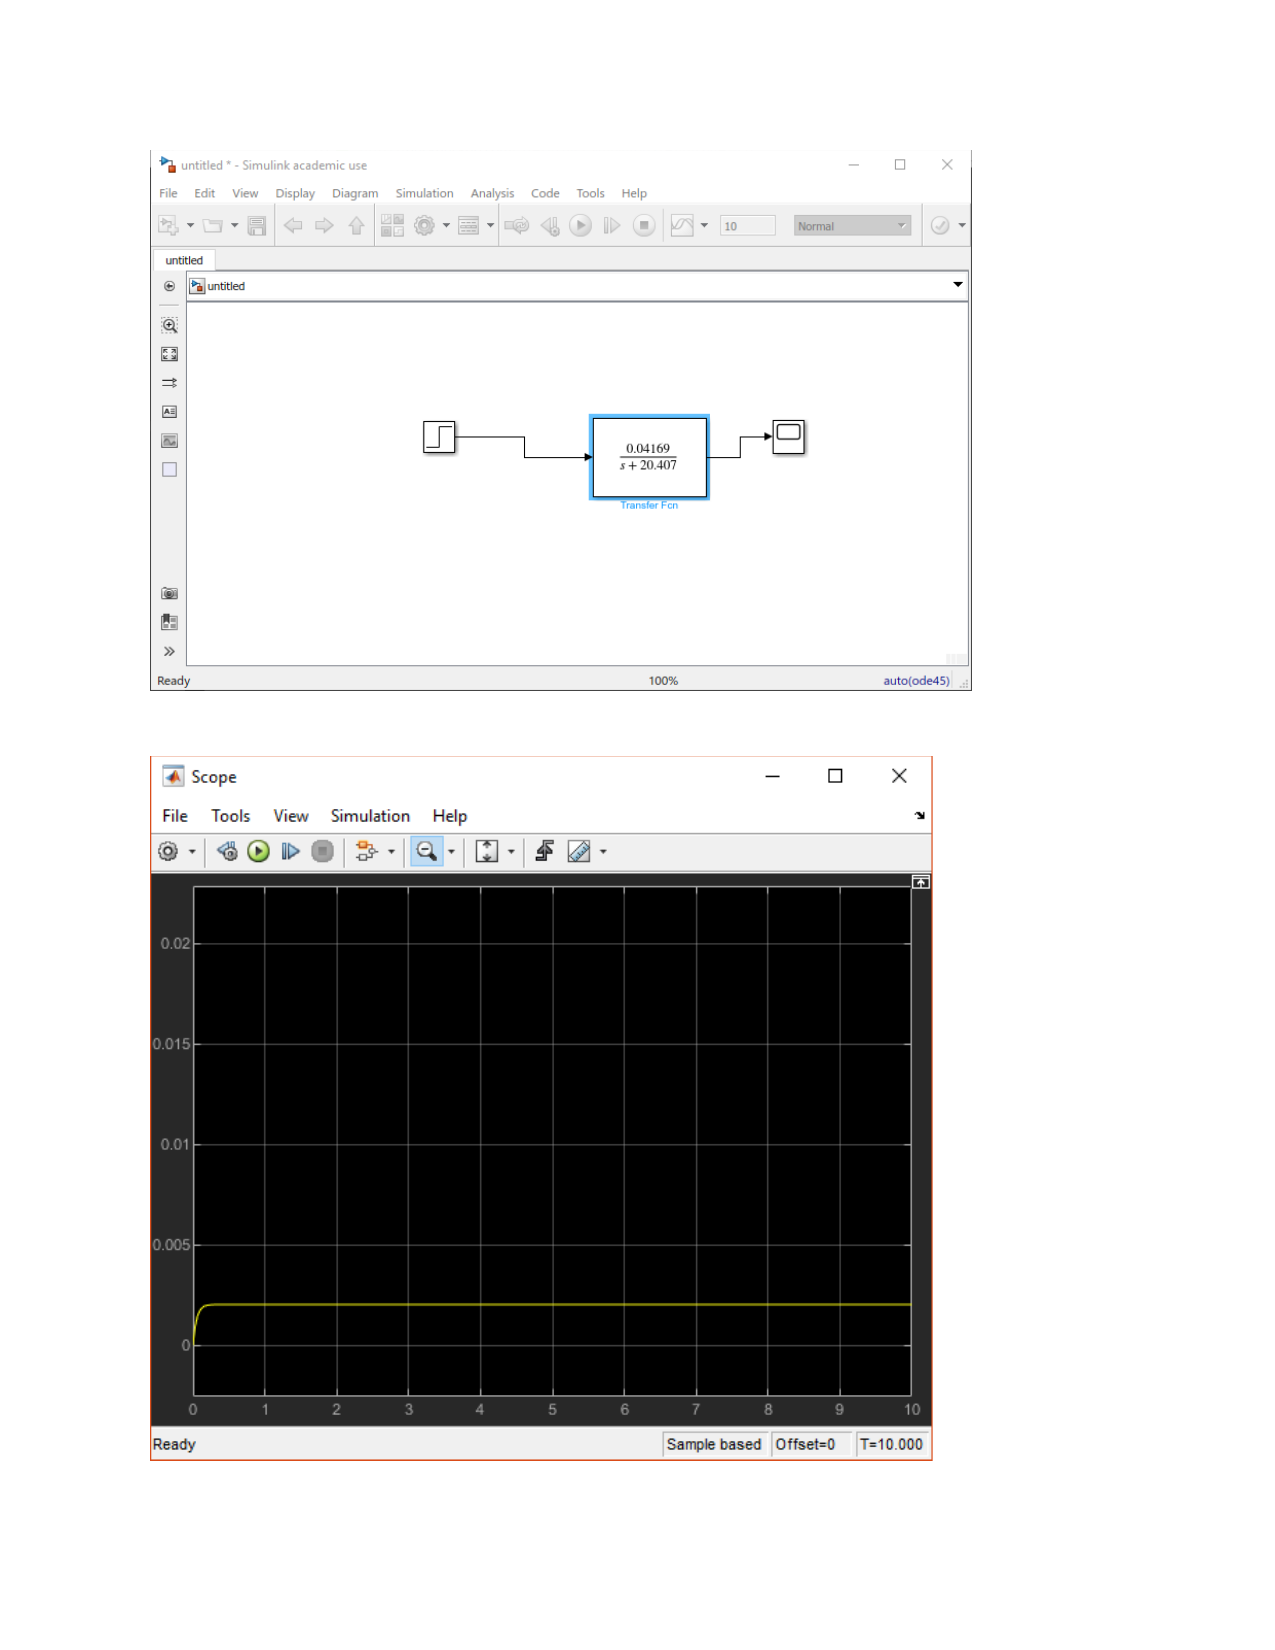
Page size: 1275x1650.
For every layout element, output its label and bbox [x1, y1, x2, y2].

picture [150, 150, 972, 691]
picture [150, 756, 933, 1461]
